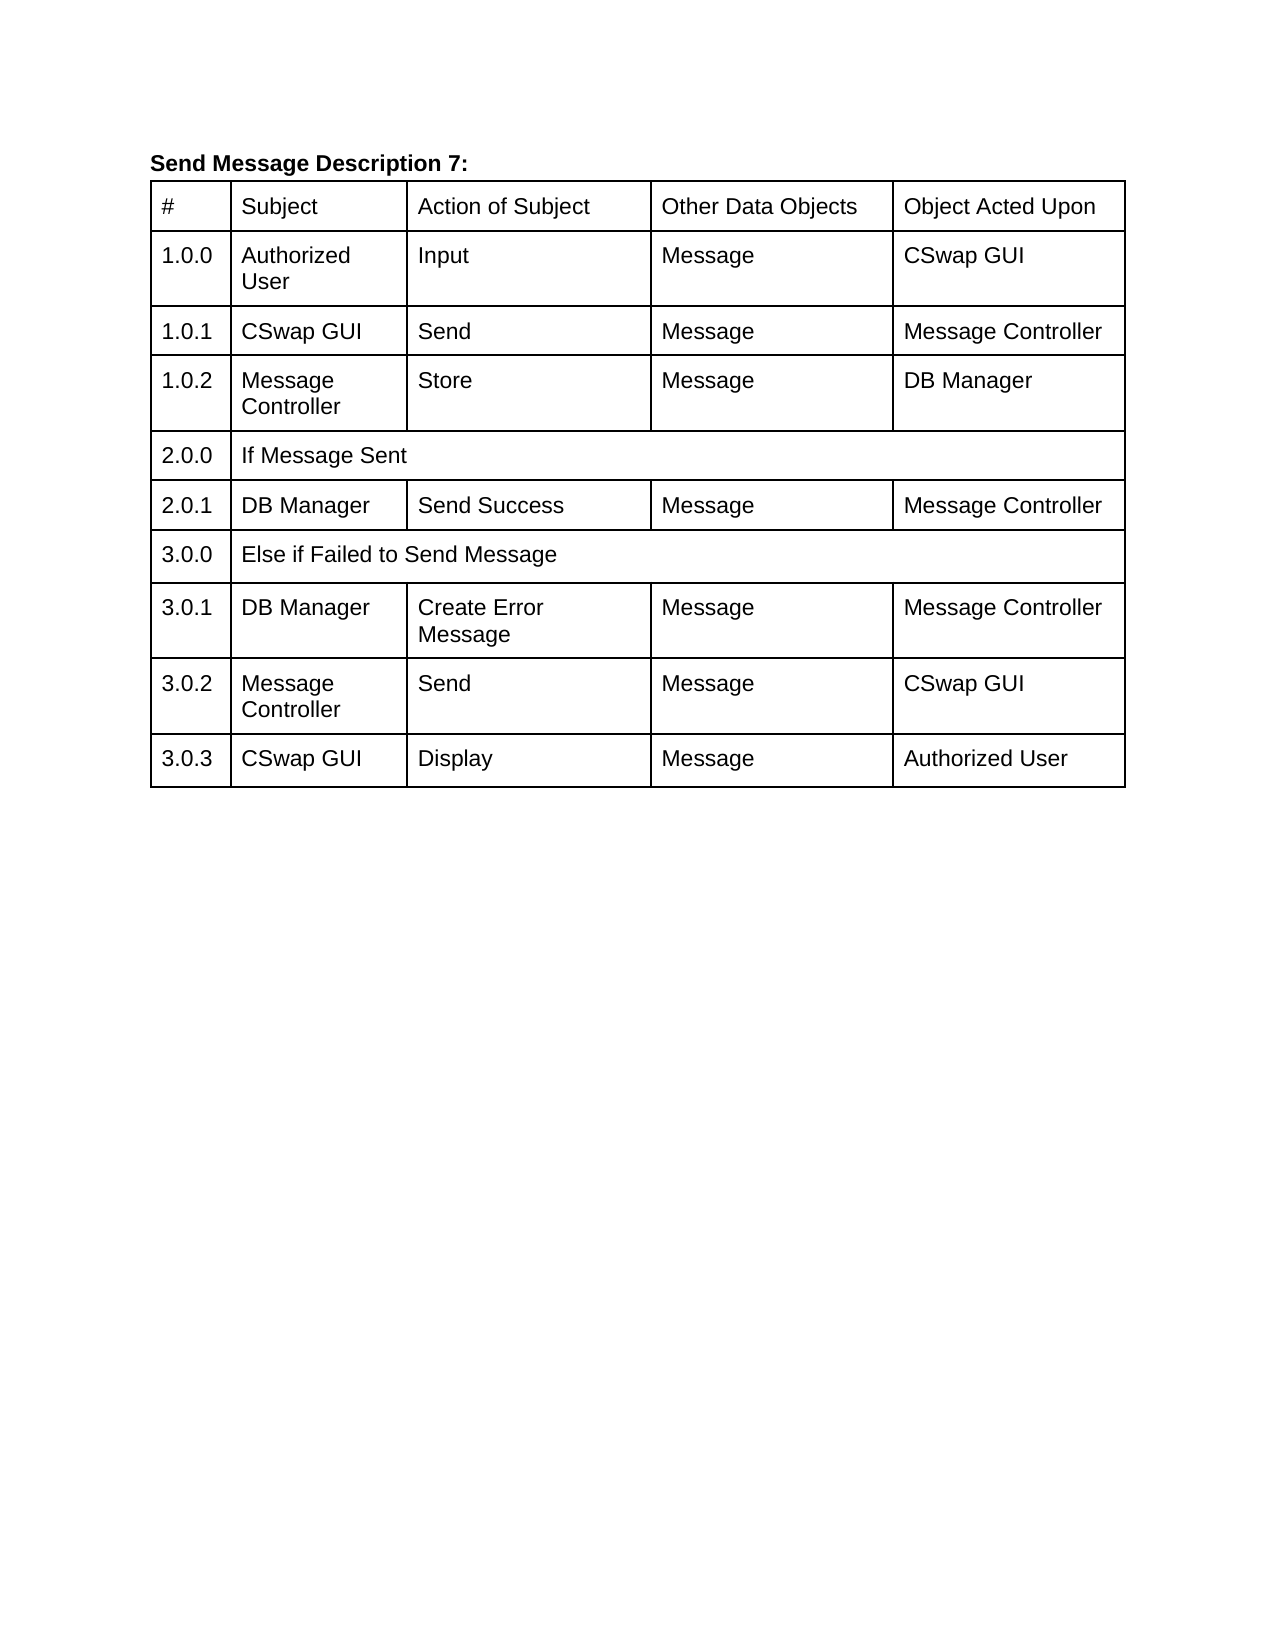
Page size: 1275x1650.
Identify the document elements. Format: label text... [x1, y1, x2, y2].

table_cell Create Error Message [408, 584, 650, 657]
table_cell Send [408, 307, 650, 354]
table_cell If Message Sent [232, 432, 1124, 479]
table_cell Message Controller [232, 659, 406, 733]
table_cell Message Controller [894, 584, 1124, 657]
table_cell Message [652, 481, 892, 528]
table_header # [152, 182, 230, 229]
table_cell Message [652, 584, 892, 657]
table_header Other Data Objects [652, 182, 892, 229]
table_cell Message Controller [894, 307, 1124, 354]
table_cell 1.0.1 [152, 307, 230, 354]
table_cell 3.0.1 [152, 584, 230, 657]
table_cell Message [652, 735, 892, 786]
table_cell DB Manager [232, 481, 406, 528]
table_cell Authorized User [894, 735, 1124, 786]
table_cell 1.0.0 [152, 232, 230, 305]
text Send Message Description 7: [150, 150, 1125, 176]
table_cell Message [652, 307, 892, 354]
table_cell Send Success [408, 481, 650, 528]
table_cell Input [408, 232, 650, 305]
table_cell 1.0.2 [152, 356, 230, 430]
table_cell 3.0.2 [152, 659, 230, 733]
table_cell Message [652, 232, 892, 305]
table_cell Message [652, 659, 892, 733]
table_cell Else if Failed to Send Message [232, 531, 1124, 582]
table_cell 3.0.3 [152, 735, 230, 786]
table_cell Store [408, 356, 650, 430]
table_cell 2.0.1 [152, 481, 230, 528]
table_cell Authorized User [232, 232, 406, 305]
table_cell Message [652, 356, 892, 430]
table_cell DB Manager [894, 356, 1124, 430]
table_cell DB Manager [232, 584, 406, 657]
table_cell Send [408, 659, 650, 733]
table_cell CSwap GUI [894, 659, 1124, 733]
table_header Object Acted Upon [894, 182, 1124, 229]
table_cell Message Controller [894, 481, 1124, 528]
table_cell CSwap GUI [232, 735, 406, 786]
table_header Subject [232, 182, 406, 229]
table_cell Display [408, 735, 650, 786]
table_cell Message Controller [232, 356, 406, 430]
table_cell CSwap GUI [894, 232, 1124, 305]
table_cell 3.0.0 [152, 531, 230, 582]
table_header Action of Subject [408, 182, 650, 229]
table_cell CSwap GUI [232, 307, 406, 354]
table_cell 2.0.0 [152, 432, 230, 479]
